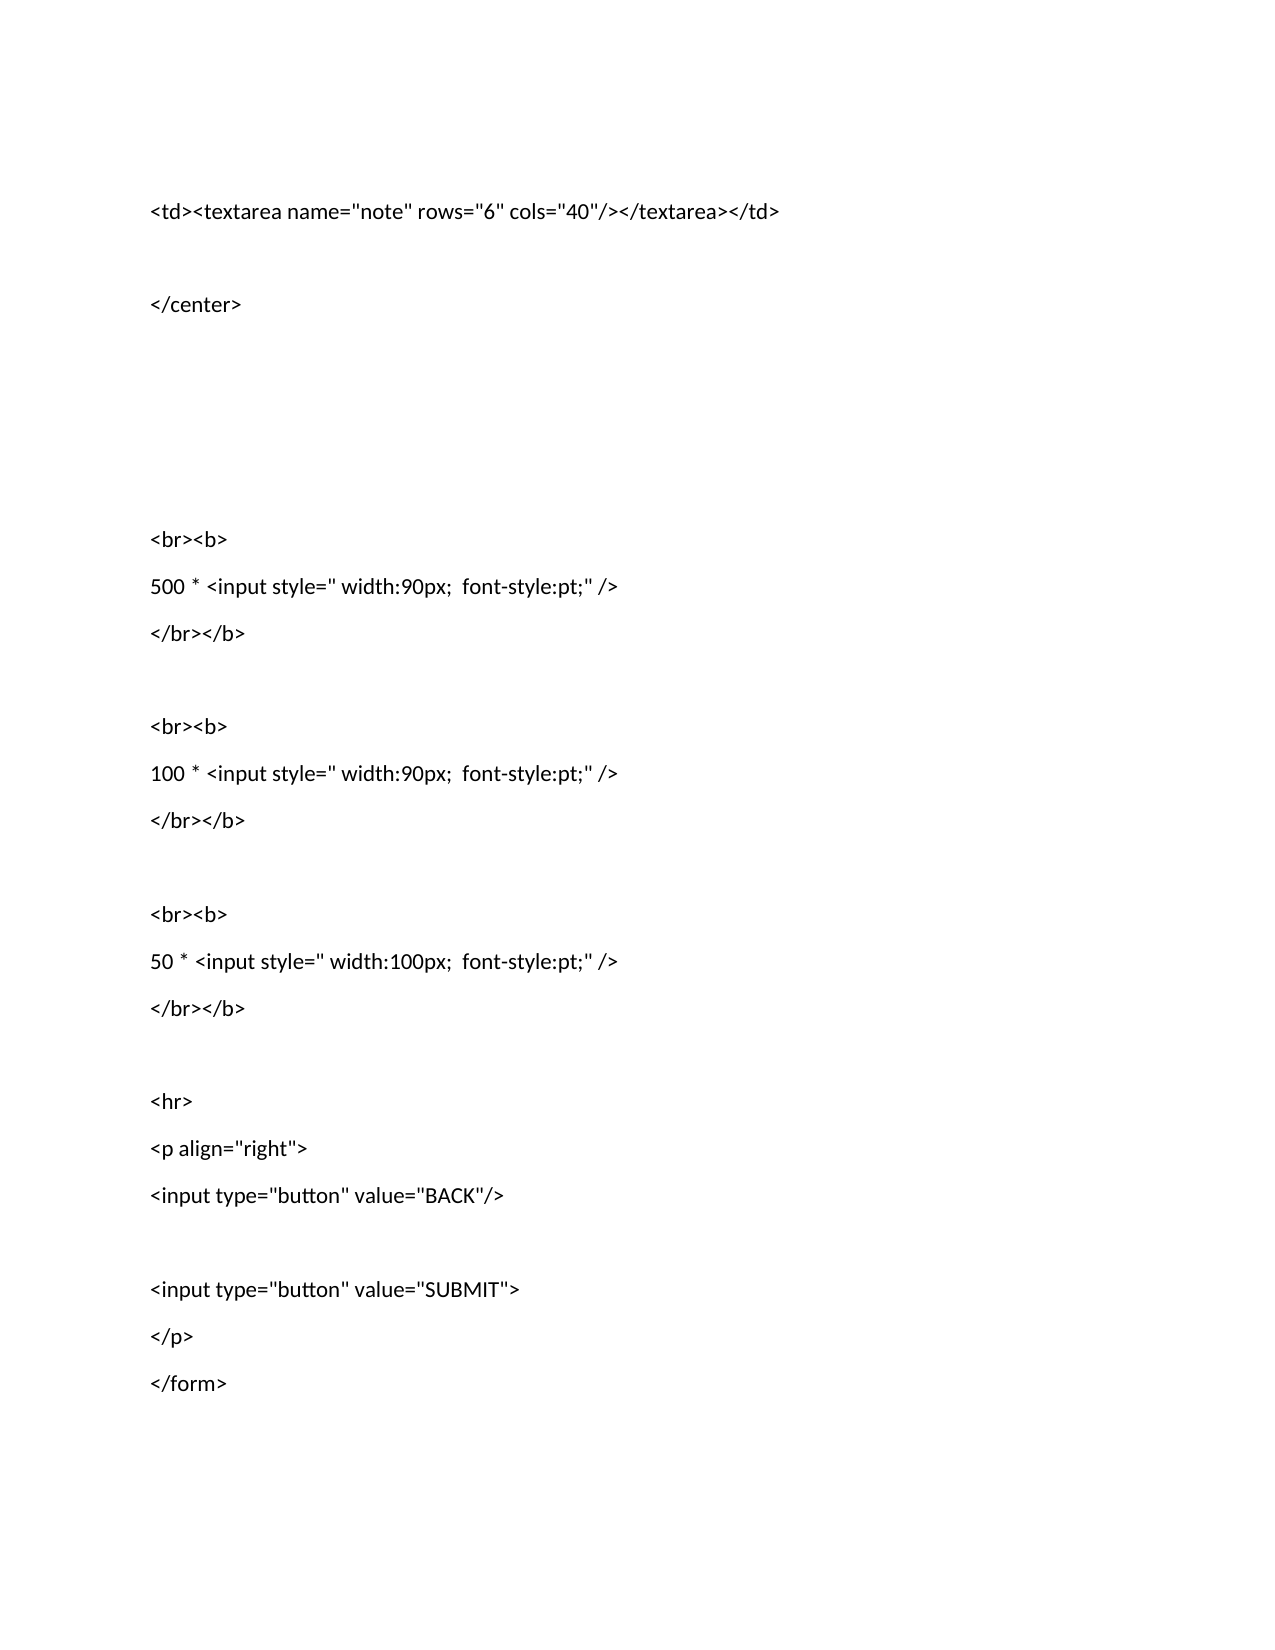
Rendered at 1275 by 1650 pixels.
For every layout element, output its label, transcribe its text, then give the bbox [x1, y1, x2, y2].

text </br></b> [150, 619, 1125, 647]
text </form> [150, 1369, 1125, 1397]
text <br><b> [150, 712, 1125, 741]
text </center> [150, 291, 1125, 319]
text <br><b> [150, 525, 1125, 553]
text </p> [150, 1322, 1125, 1350]
text <hr> [150, 1087, 1125, 1116]
text </br></b> [150, 994, 1125, 1022]
text 100 * <input style=" width:90px; font-style:pt;" /> [150, 759, 1125, 787]
text 500 * <input style=" width:90px; font-style:pt;" /> [150, 572, 1125, 600]
text <p align="right"> [150, 1134, 1125, 1162]
text <td><textarea name="note" rows="6" cols="40"/></textarea></td> [150, 197, 1125, 225]
text <input type="button" value="SUBMIT"> [150, 1275, 1125, 1303]
text <input type="button" value="BACK"/> [150, 1181, 1125, 1209]
text 50 * <input style=" width:100px; font-style:pt;" /> [150, 947, 1125, 975]
text </br></b> [150, 806, 1125, 834]
text <br><b> [150, 900, 1125, 928]
